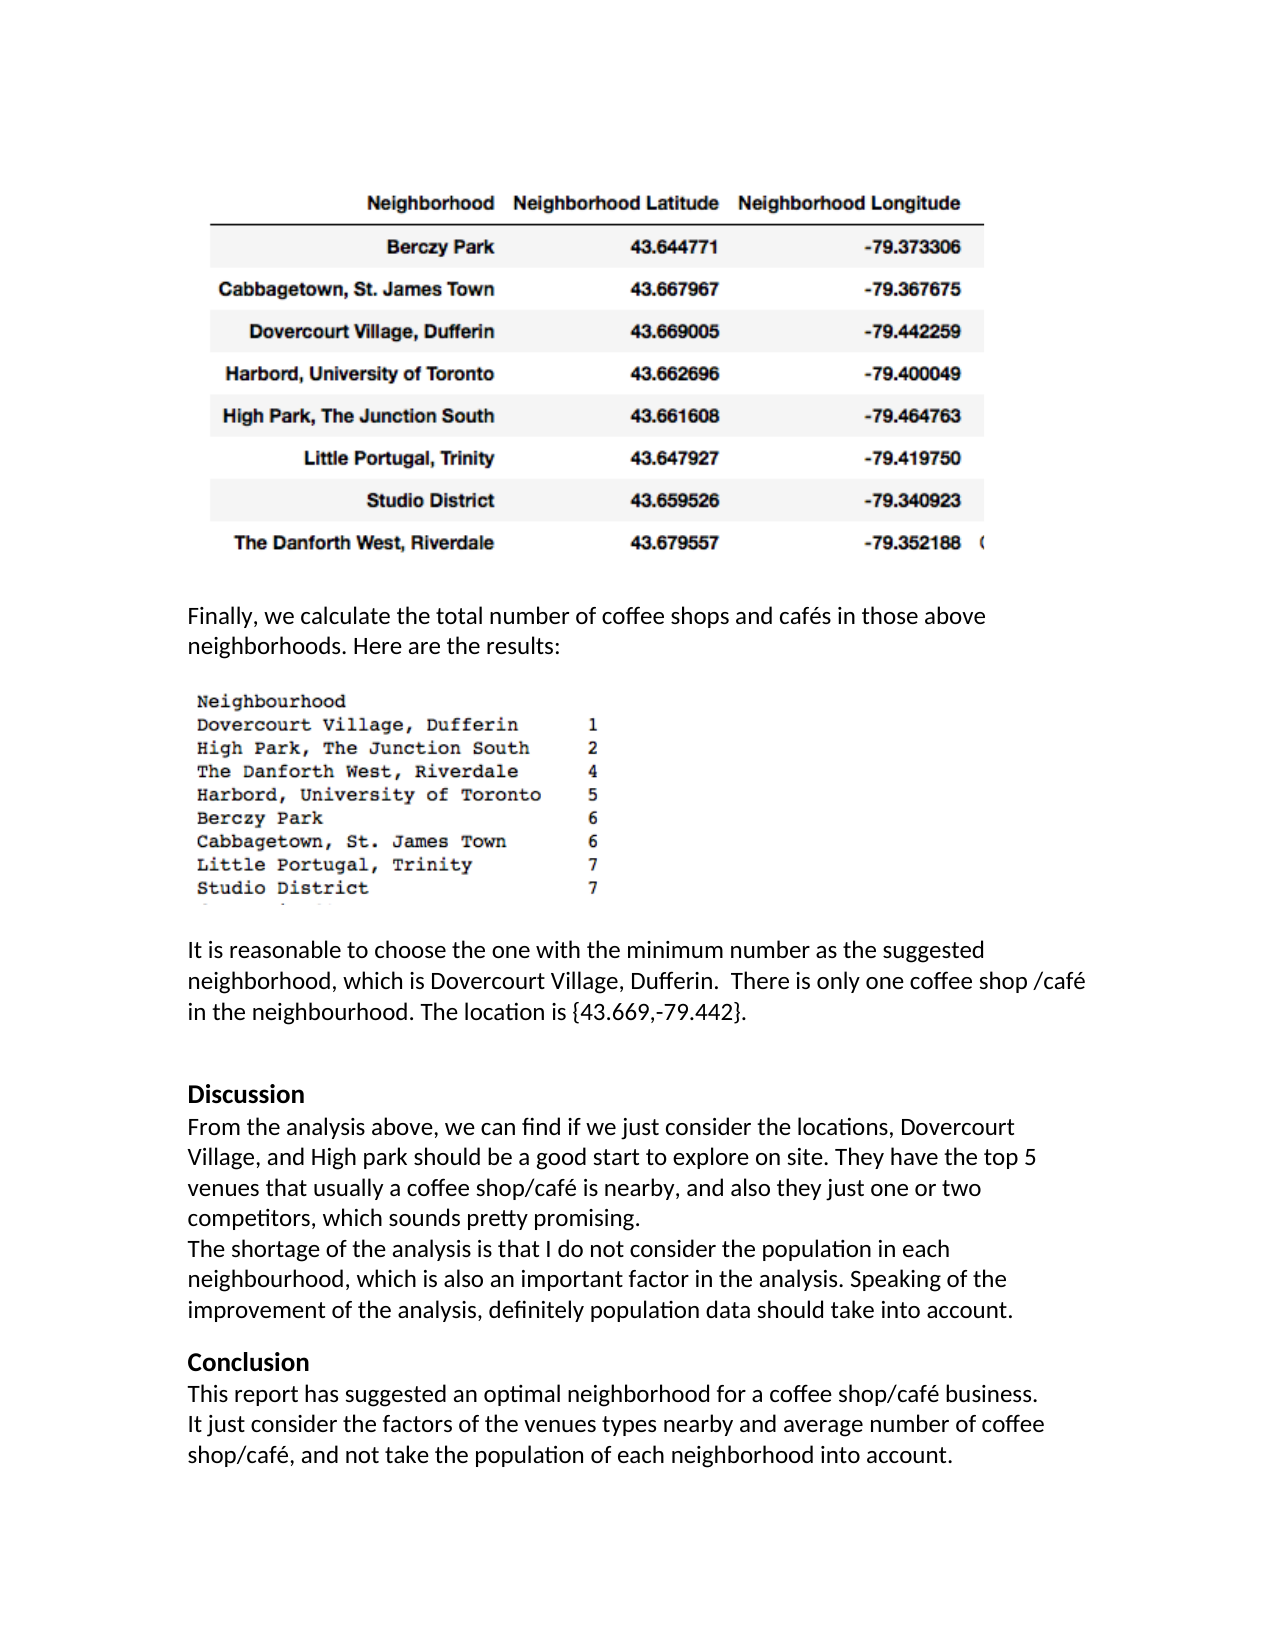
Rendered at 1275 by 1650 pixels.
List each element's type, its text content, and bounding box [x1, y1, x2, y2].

text It just consider the factors of the venues types nearby and average number of coffee shop/café, and not take the population of each neighborhood into account. [187, 1409, 1087, 1470]
subtitle Discussion [187, 1078, 1087, 1111]
text The shortage of the analysis is that I do not consider the population in each neighbourhood, which is also an important factor in the analysis. Speaking of the improvement of the analysis, definitely population data should take into account. [187, 1233, 1087, 1324]
text Finally, we calculate the total number of coffee shops and cafés in those above neighborhoods. Here are the results: [187, 600, 1087, 661]
text This report has suggested an optimal neighborhood for a coffee shop/café business. [187, 1378, 1087, 1409]
subtitle Conclusion [187, 1345, 1087, 1378]
picture [187, 150, 985, 570]
picture [187, 691, 638, 905]
text It is reasonable to choose the one with the minimum number as the suggested neighborhood, which is Dovercourt Village, Dufferin. There is only one coffee shop /café in the neighbourhood. The location is {43.669,-79.442}. [187, 935, 1087, 1026]
text From the analysis above, we can find if we just consider the locations, Dovercourt Village, and High park should be a good start to explore on site. They have the top 5 venues that usually a coffee shop/café is nearby, and also they just one or two competitors, which sounds pretty promising. [187, 1111, 1087, 1233]
